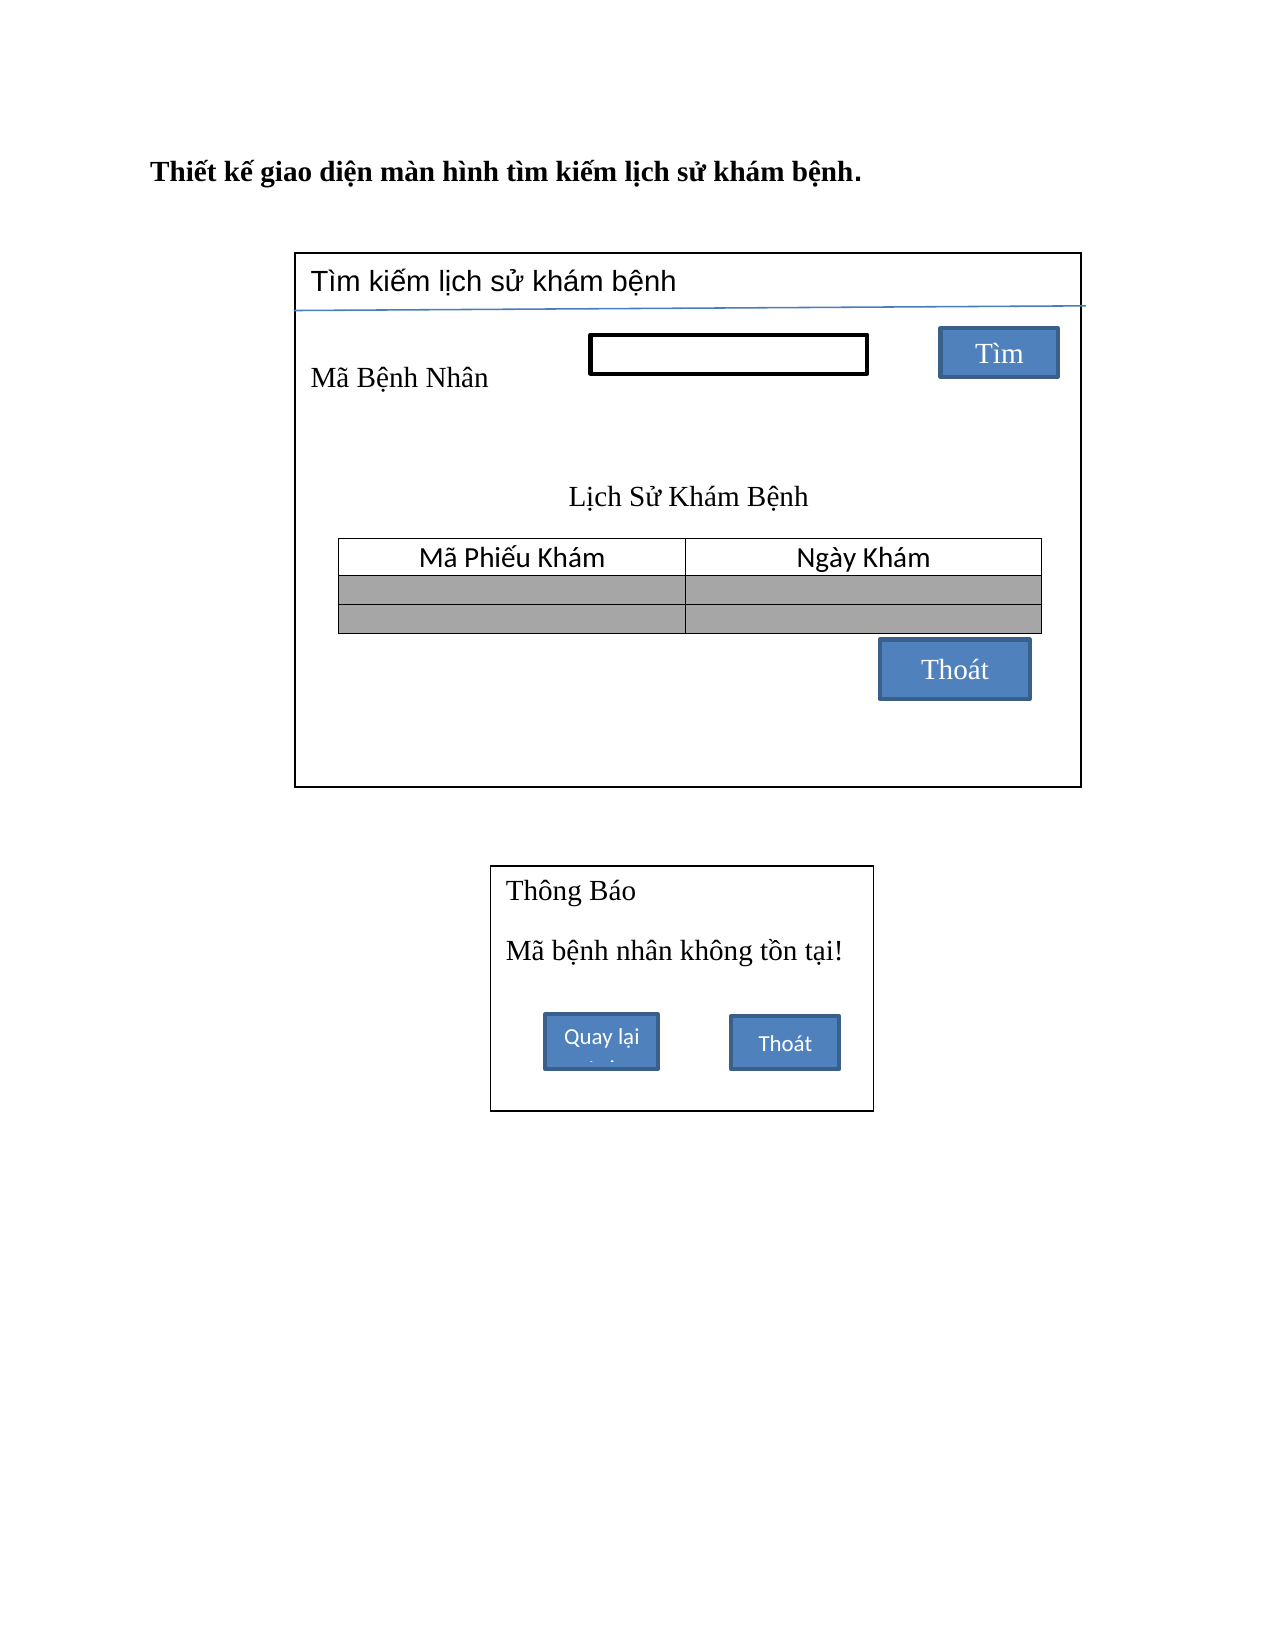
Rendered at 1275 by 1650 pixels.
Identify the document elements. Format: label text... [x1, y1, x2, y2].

subtitle Thiết kế giao diện màn hình tìm kiếm lịch sử khám bệnh. [150, 154, 1125, 188]
